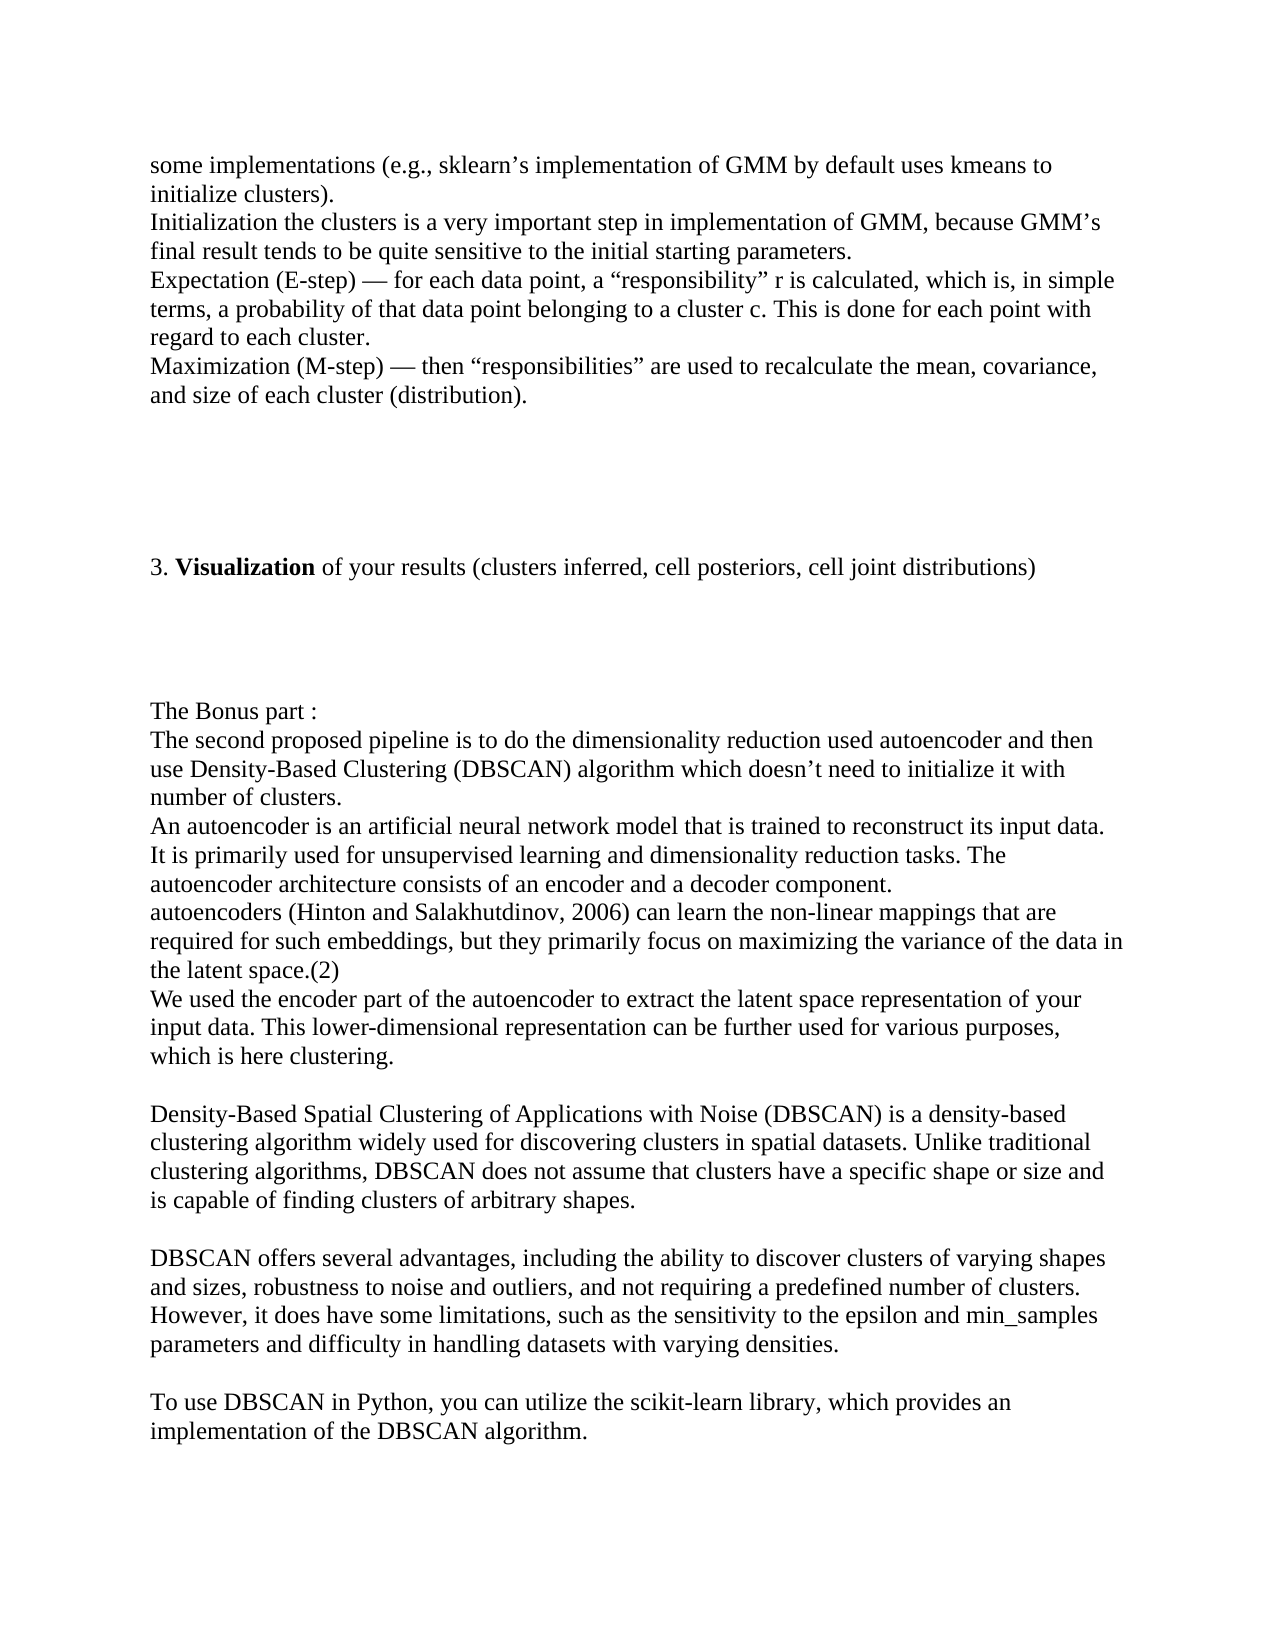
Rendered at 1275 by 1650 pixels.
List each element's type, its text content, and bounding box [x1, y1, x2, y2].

text Maximization (M-step) — then “responsibilities” are used to recalculate the mean, covariance, and size of each cluster (distribution). [150, 351, 1125, 409]
text Expectation (E-step) — for each data point, a “responsibility” r is calculated, which is, in simple terms, a probability of that data point belonging to a cluster c. This is done for each point with regard to each cluster. [150, 265, 1125, 351]
text An autoencoder is an artificial neural network model that is trained to reconstruct its input data. It is primarily used for unsupervised learning and dimensionality reduction tasks. The autoencoder architecture consists of an encoder and a decoder component. [150, 811, 1125, 897]
text autoencoders (Hinton and Salakhutdinov, 2006) can learn the non-linear mappings that are required for such embeddings, but they primarily focus on maximizing the variance of the data in the latent space.(2) [150, 897, 1125, 984]
text To use DBSCAN in Python, you can utilize the scikit-learn library, which provides an implementation of the DBSCAN algorithm. [150, 1387, 1125, 1444]
text Density-Based Spatial Clustering of Applications with Noise (DBSCAN) is a density-based clustering algorithm widely used for discovering clusters in spatial datasets. Unlike traditional clustering algorithms, DBSCAN does not assume that clusters have a specific shape or size and is capable of finding clusters of arbitrary shapes. [150, 1099, 1125, 1214]
text 3. Visualization of your results (clusters inferred, cell posteriors, cell joint distributions) [150, 552, 1125, 581]
text The Bonus part : [150, 696, 1125, 725]
text DBSCAN offers several advantages, including the ability to discover clusters of varying shapes and sizes, robustness to noise and outliers, and not requiring a predefined number of clusters. However, it does have some limitations, such as the sensitivity to the epsilon and min_samples parameters and difficulty in handling datasets with varying densities. [150, 1243, 1125, 1358]
text We used the encoder part of the autoencoder to extract the latent space representation of your input data. This lower-dimensional representation can be further used for various purposes, which is here clustering. [150, 984, 1125, 1070]
text Initialization the clusters is a very important step in implementation of GMM, because GMM’s final result tends to be quite sensitive to the initial starting parameters. [150, 207, 1125, 265]
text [150, 150, 1125, 207]
text The second proposed pipeline is to do the dimensionality reduction used autoencoder and then use Density-Based Clustering (DBSCAN) algorithm which doesn’t need to initialize it with number of clusters. [150, 725, 1125, 811]
